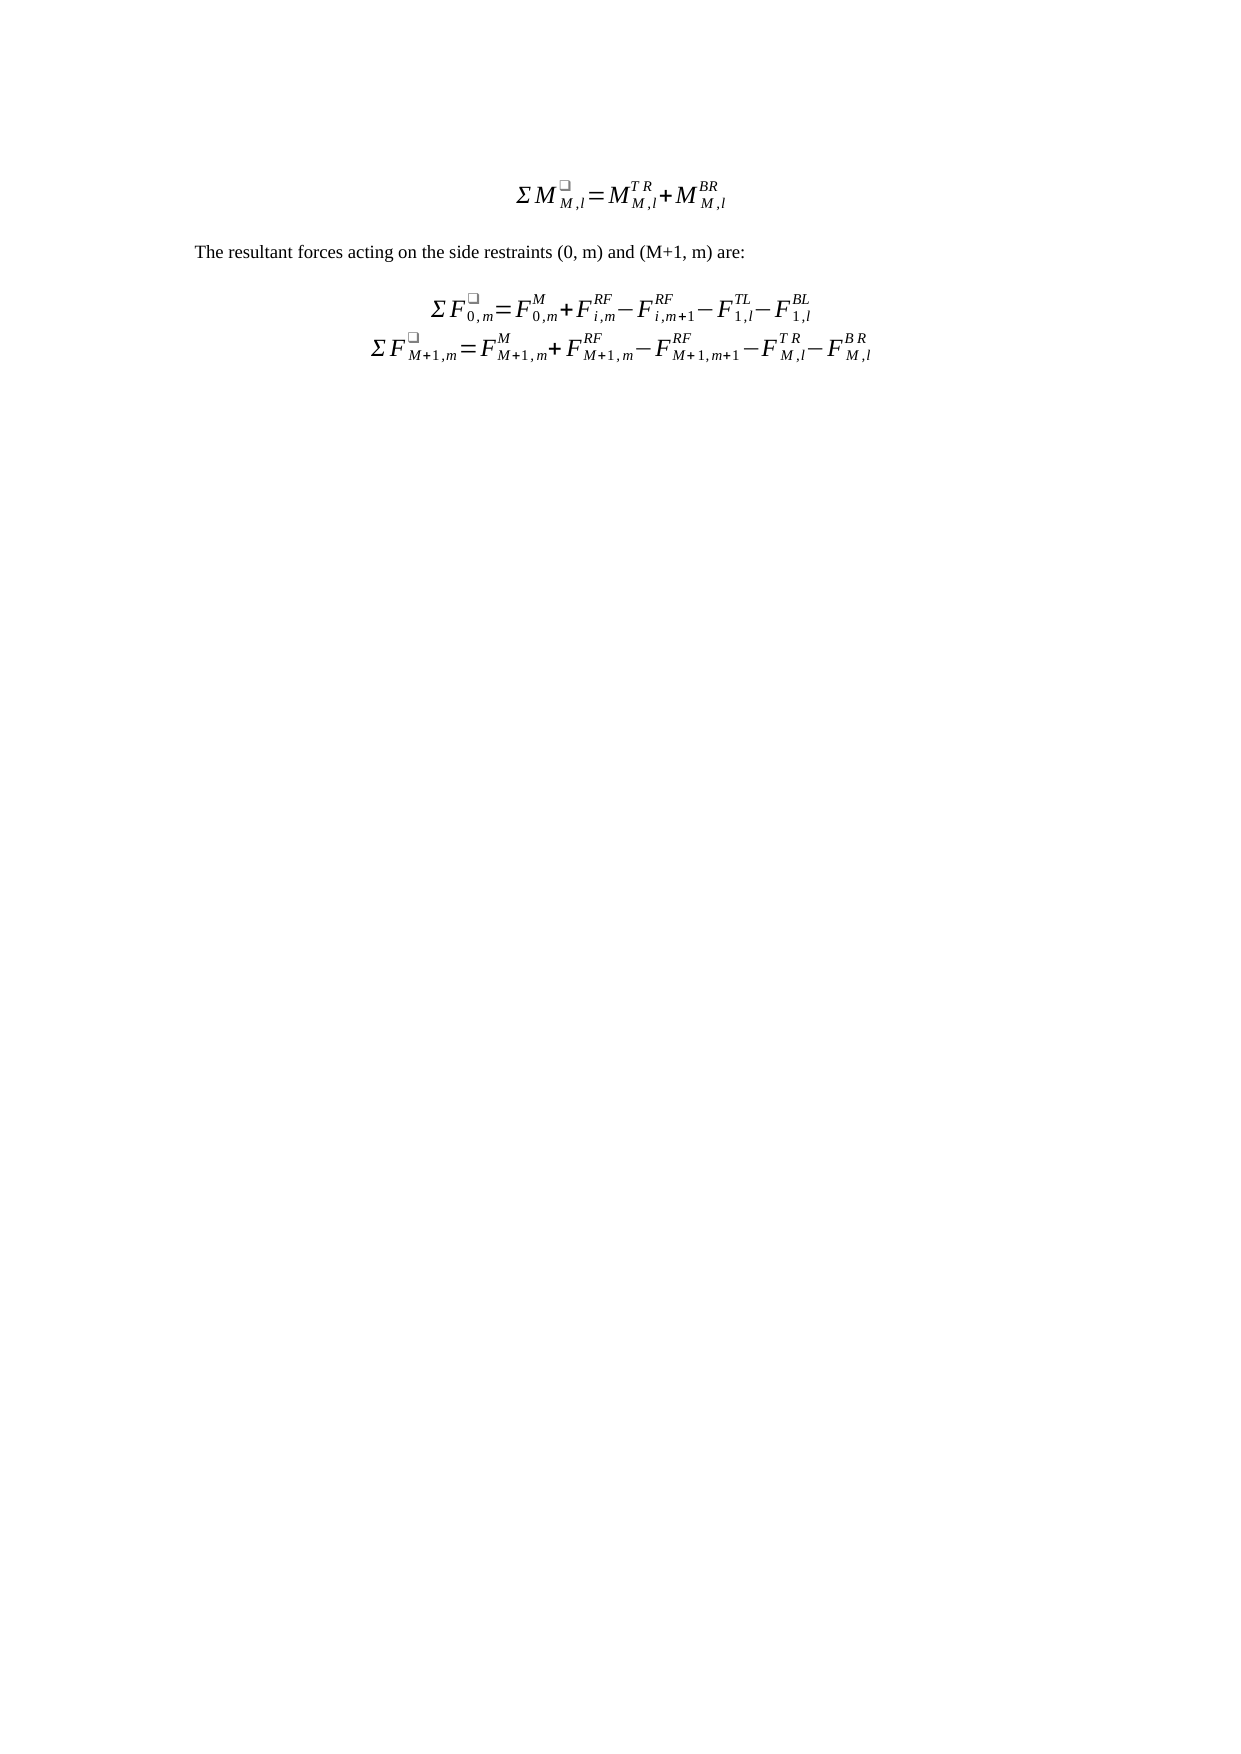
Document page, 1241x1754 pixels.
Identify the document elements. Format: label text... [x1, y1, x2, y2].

text The resultant forces acting on the side restraints (0, m) and (M+1, m) are: [150, 241, 1090, 263]
